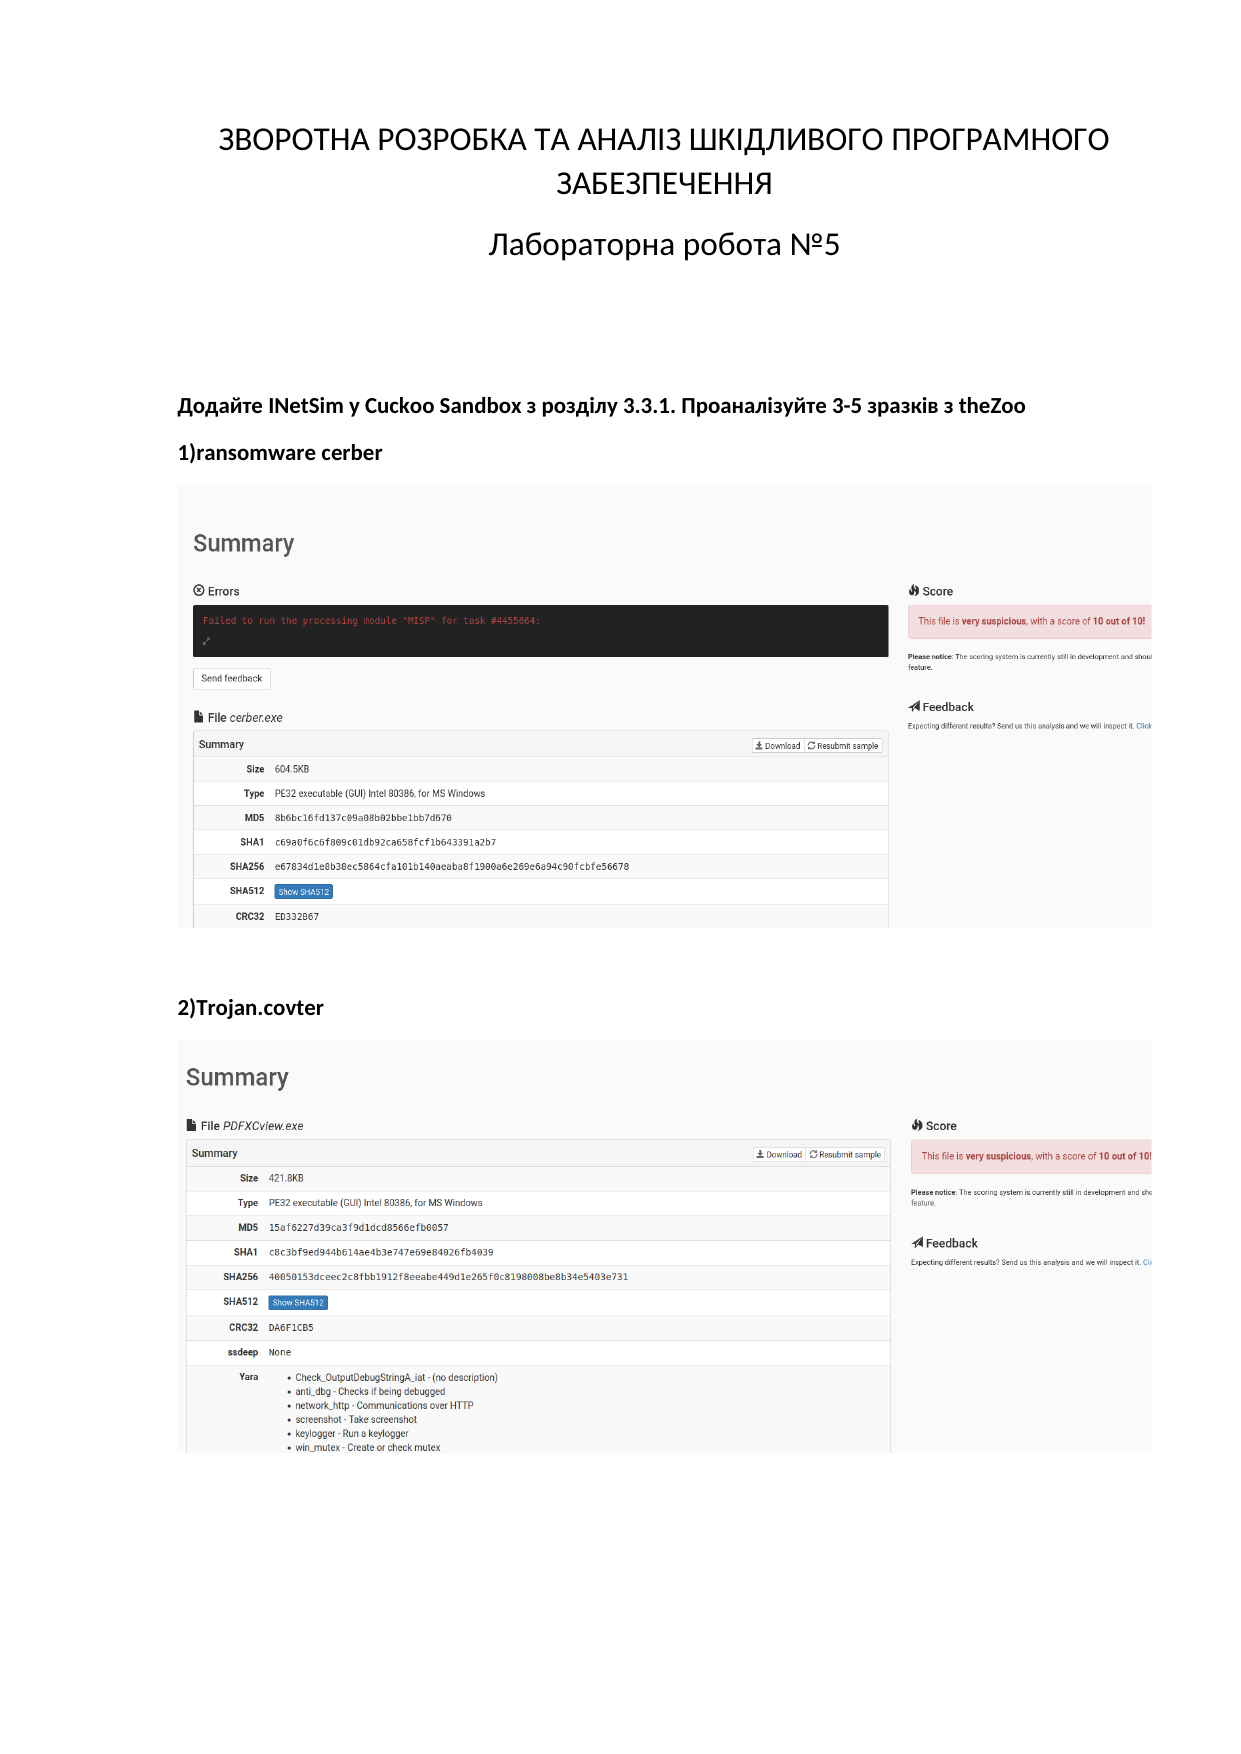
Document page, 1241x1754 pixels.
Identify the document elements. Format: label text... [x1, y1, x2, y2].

picture [177, 484, 1152, 928]
text ЗВОРОТНА РОЗРОБКА ТА АНАЛIЗ ШКIДЛИВОГО ПРОГРАМНОГО ЗАБЕЗПЕЧЕННЯ [177, 118, 1152, 203]
picture [177, 1040, 1152, 1453]
text Додайте INetSim у Cuckoo Sandbox з роздiлу 3.3.1. Проаналiзуйте 3-5 зразкiв з theZoo [177, 391, 1152, 419]
text 1)ransomware cerber [177, 438, 1152, 466]
text Лабораторна робота №5 [177, 223, 1152, 263]
text 2)Trojan.covter [177, 993, 1152, 1021]
